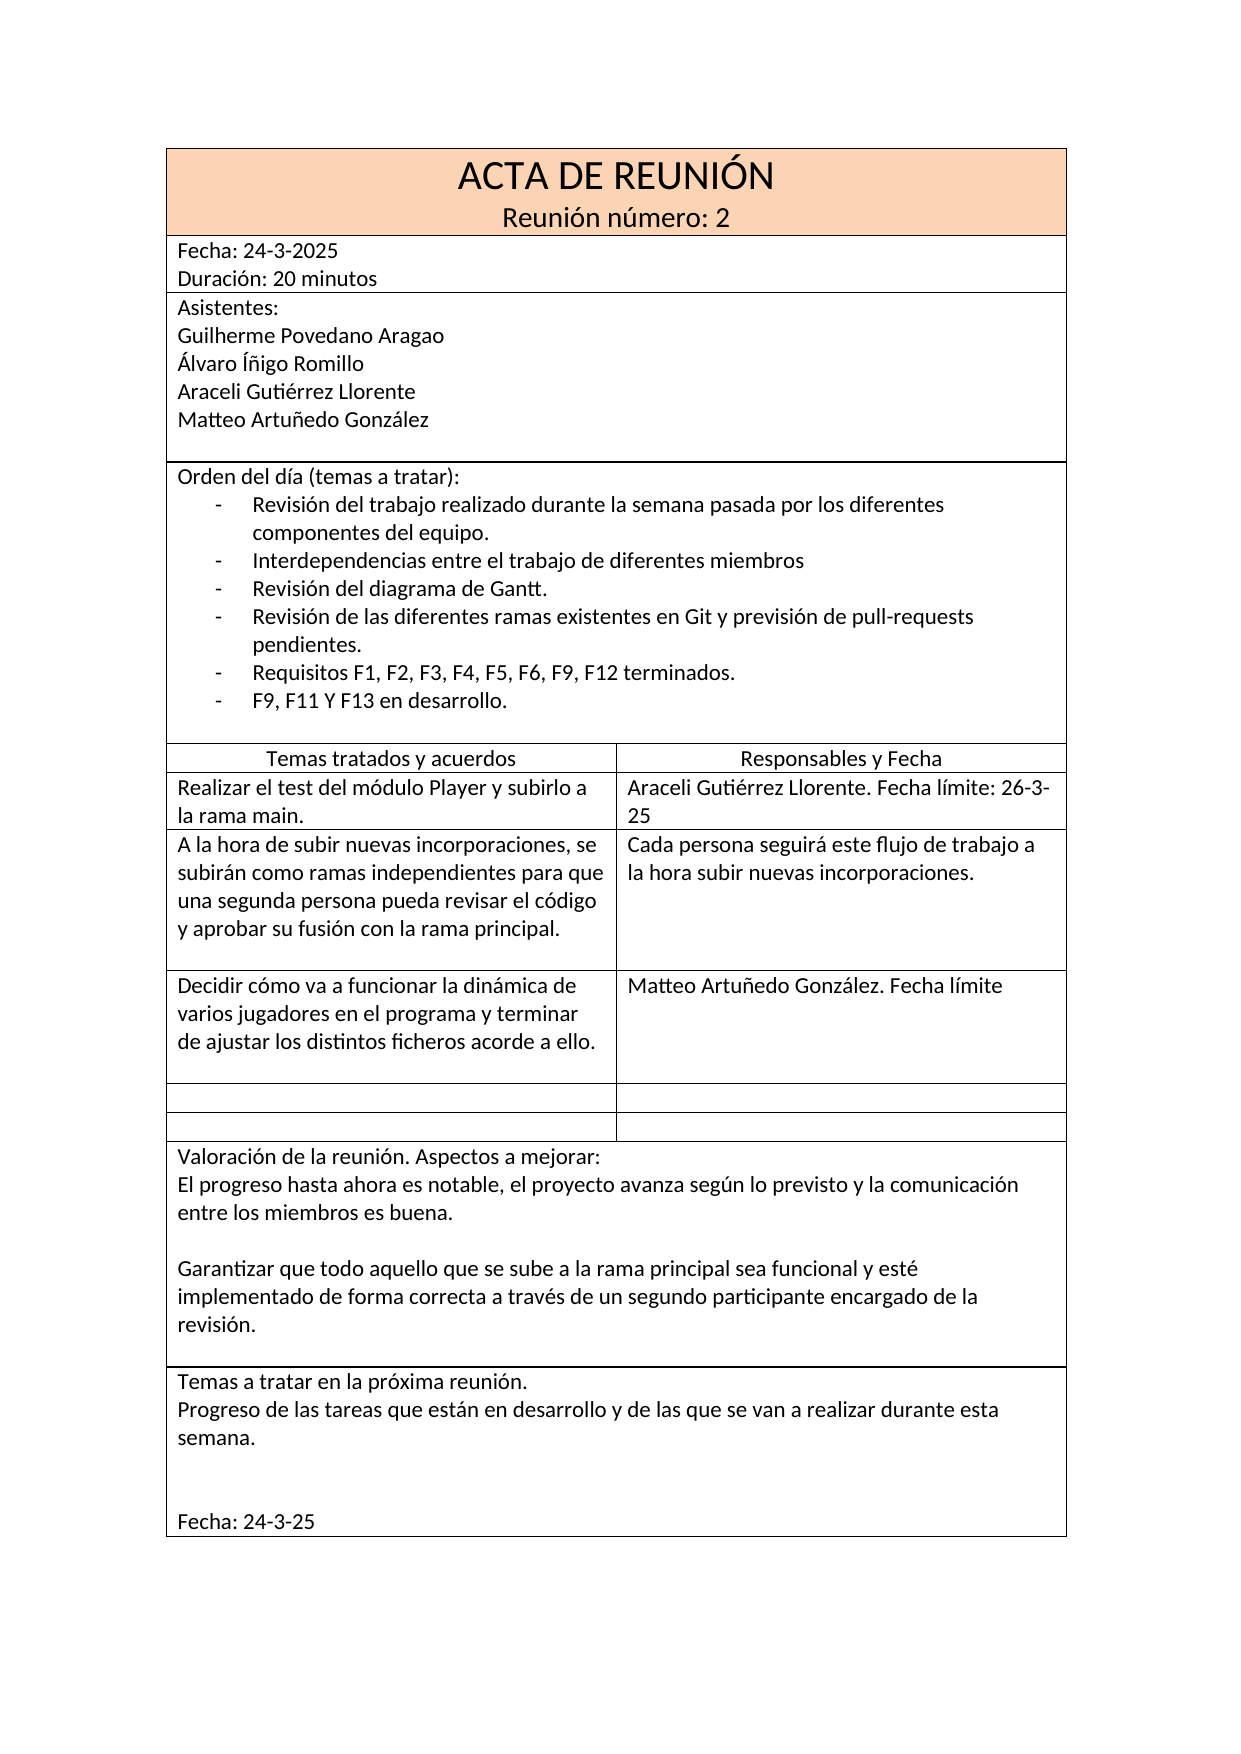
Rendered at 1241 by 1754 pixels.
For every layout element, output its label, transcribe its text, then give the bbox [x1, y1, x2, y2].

table_cell [617, 1113, 1066, 1141]
table_header ACTA DE REUNIÓN Reunión número: 2 [167, 149, 1066, 235]
table_cell Matteo Artuñedo González. Fecha límite [617, 971, 1066, 1083]
table_cell Valoración de la reunión. Aspectos a mejorar: El progreso hasta ahora es notable, el proyecto avanza según lo previsto y la comunicación entre los miembros es buena. Garantizar que todo aquello que se sube a la rama principal sea funcional y esté implementado de forma correcta a través de un segundo participante encargado de la revisión. [167, 1142, 1066, 1366]
table_cell Fecha: 24-3-2025 Duración: 20 minutos [167, 236, 1066, 292]
table_cell A la hora de subir nuevas incorporaciones, se subirán como ramas independientes para que una segunda persona pueda revisar el código y aprobar su fusión con la rama principal. [167, 830, 616, 970]
table_cell Temas tratados y acuerdos [167, 744, 616, 772]
table_cell Decidir cómo va a funcionar la dinámica de varios jugadores en el programa y terminar de ajustar los distintos ficheros acorde a ello. [167, 971, 616, 1083]
table_cell Temas a tratar en la próxima reunión. Progreso de las tareas que están en desarrollo y de las que se van a realizar durante esta semana. Fecha: 24-3-25 [167, 1368, 1066, 1536]
table_cell Asistentes: Guilherme Povedano Aragao Álvaro Íñigo Romillo Araceli Gutiérrez Llorente Matteo Artuñedo González [167, 293, 1066, 461]
table_cell Araceli Gutiérrez Llorente. Fecha límite: 26-3-25 [617, 773, 1066, 829]
table_cell [617, 1084, 1066, 1112]
table_cell Realizar el test del módulo Player y subirlo a la rama main. [167, 773, 616, 829]
table_cell Responsables y Fecha [617, 744, 1066, 772]
table_cell Cada persona seguirá este flujo de trabajo a la hora subir nuevas incorporaciones. [617, 830, 1066, 970]
table_cell [167, 1113, 616, 1141]
table_cell Orden del día (temas a tratar): Revisión del trabajo realizado durante la semana pasada por los diferentes componentes del equipo. Interdependencias entre el trabajo de diferentes miembros Revisión del diagrama de Gantt. Revisión de las diferentes ramas existentes en Git y previsión de pull-requests pendientes. Requisitos F1, F2, F3, F4, F5, F6, F9, F12 terminados. F9, F11 Y F13 en desarrollo. [167, 463, 1066, 743]
table_cell [167, 1084, 616, 1112]
